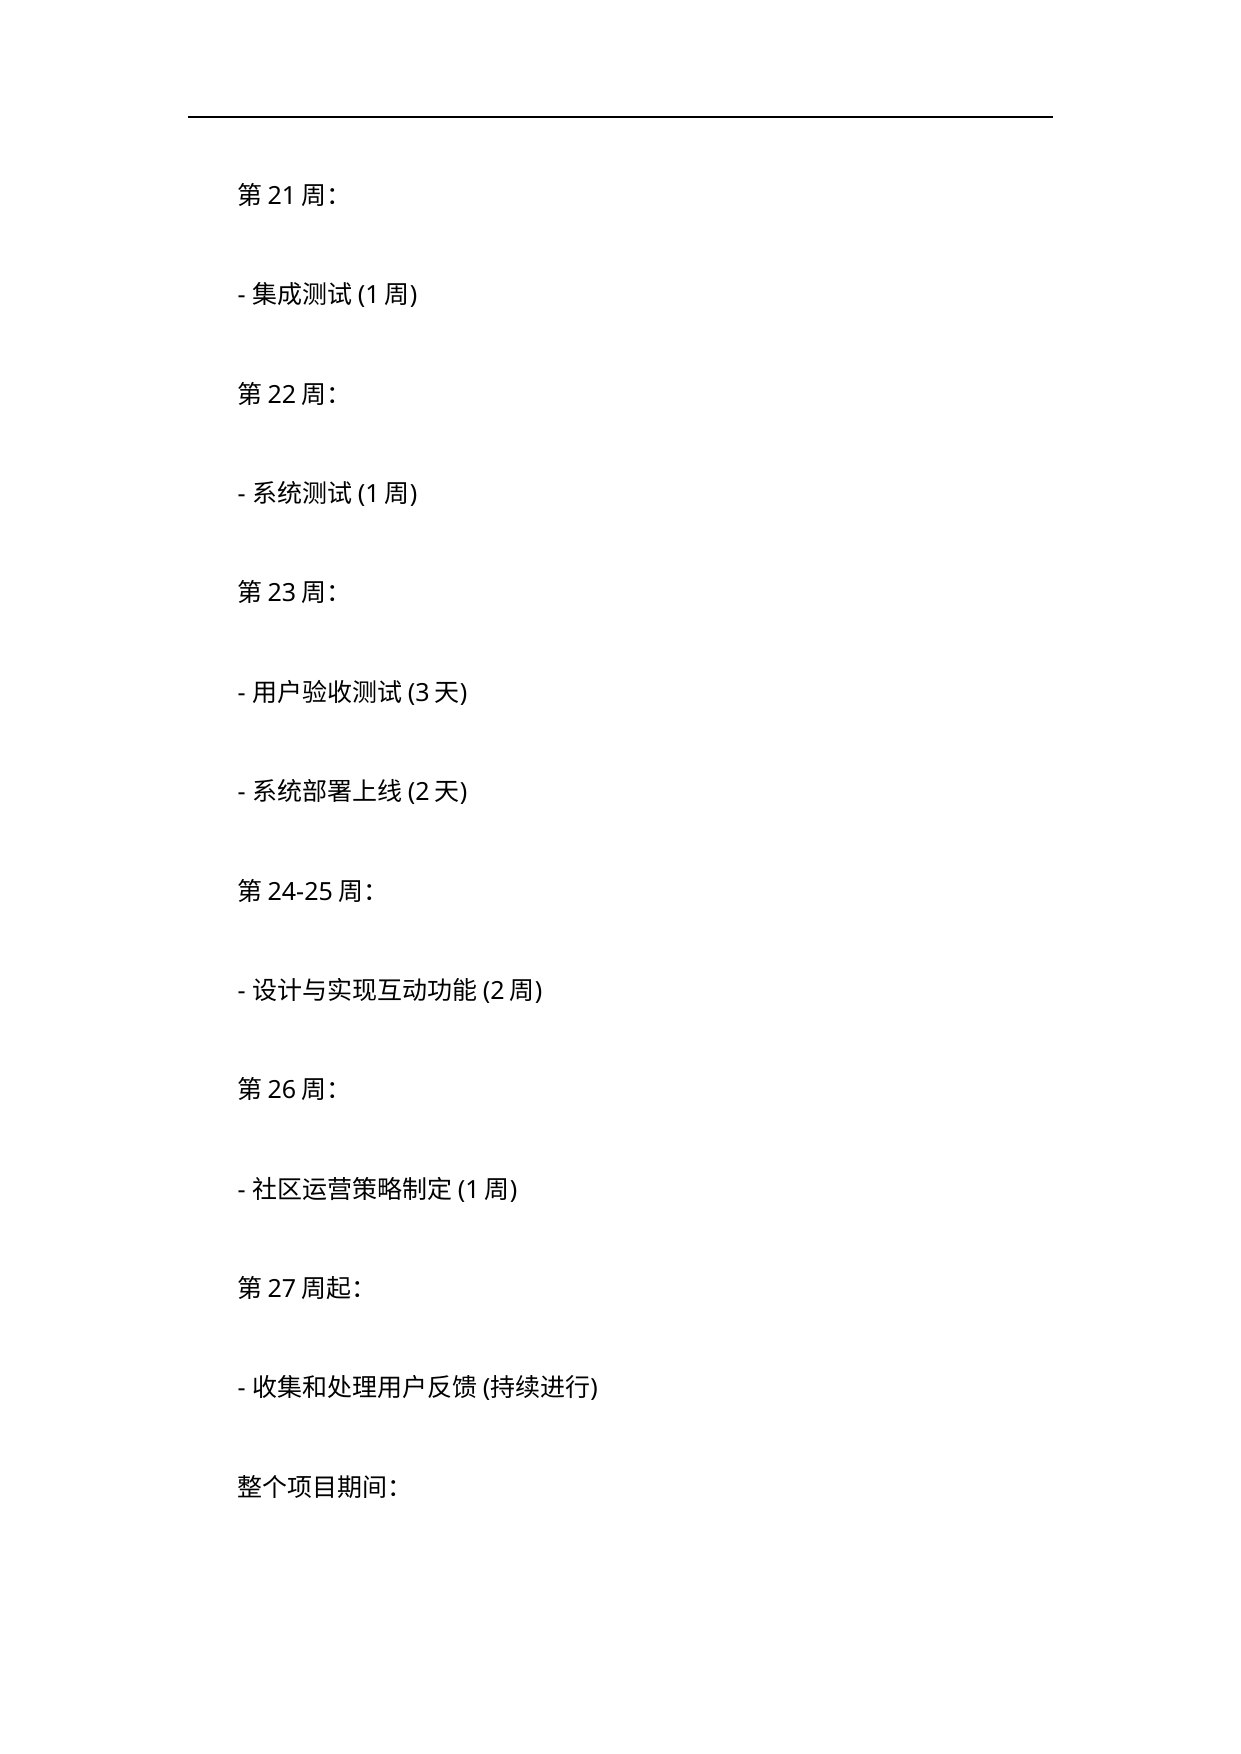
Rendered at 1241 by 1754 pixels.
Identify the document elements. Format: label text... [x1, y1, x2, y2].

text 第24-25周： [187, 857, 1053, 922]
text - 设计与实现互动功能 (2周) [187, 956, 1053, 1021]
text - 收集和处理用户反馈 (持续进行) [187, 1353, 1053, 1418]
text - 集成测试 (1周) [187, 260, 1053, 325]
text 第26周： [187, 1055, 1053, 1120]
text 第27周起： [187, 1254, 1053, 1319]
text 第21周： [187, 161, 1053, 226]
text - 用户验收测试 (3天) [187, 658, 1053, 723]
text - 系统部署上线 (2天) [187, 757, 1053, 822]
text - 系统测试 (1周) [187, 459, 1053, 524]
text 第22周： [187, 360, 1053, 425]
text 第23周： [187, 558, 1053, 623]
text 整个项目期间： [187, 1453, 1053, 1518]
text - 社区运营策略制定 (1周) [187, 1155, 1053, 1220]
